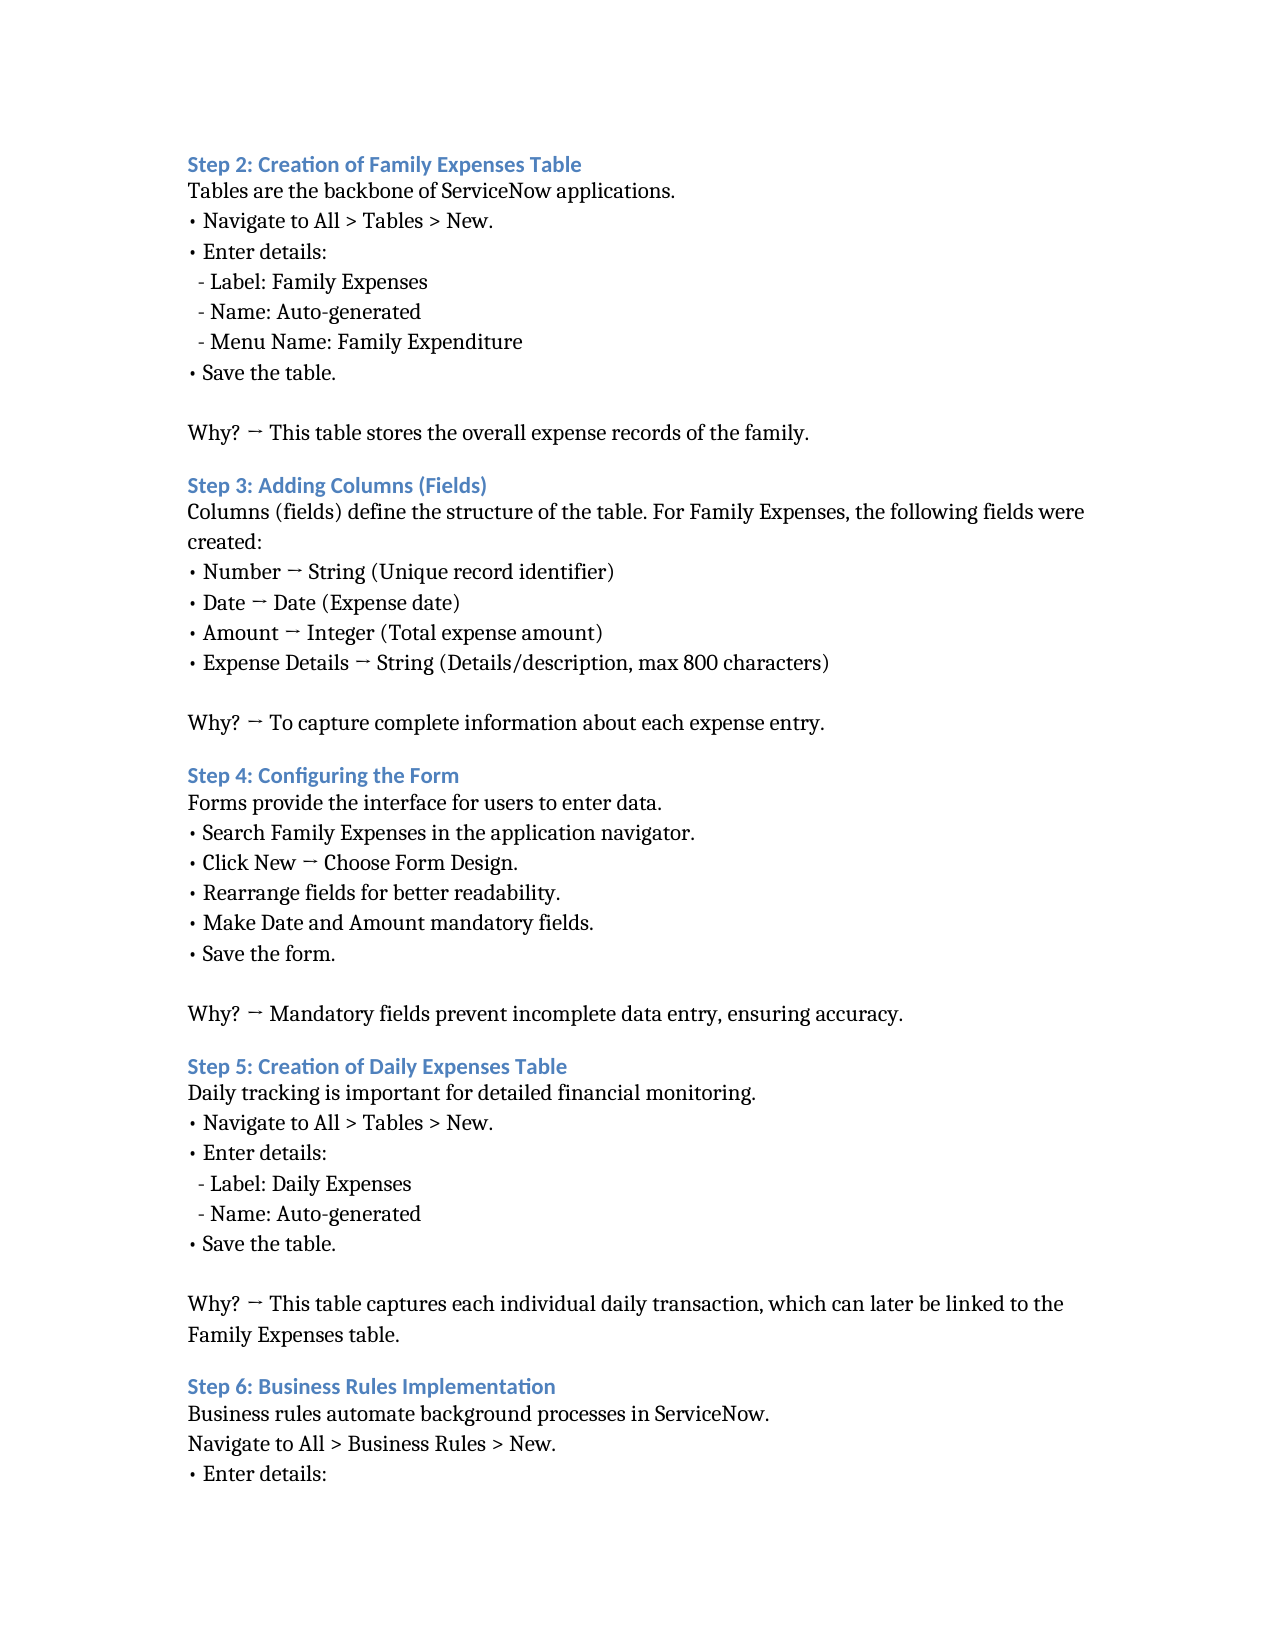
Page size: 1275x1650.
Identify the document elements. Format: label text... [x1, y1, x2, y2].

text Columns (fields) define the structure of the table. For Family Expenses, the following fields were created: • Number → String (Unique record identifier) • Date → Date (Expense date) • Amount → Integer (Total expense amount) • Expense Details → String (Details/description, max 800 characters) Why? → To capture complete information about each expense entry. [187, 499, 1087, 737]
subtitle Step 3: Adding Columns (Fields) [187, 471, 1087, 499]
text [187, 1401, 1087, 1487]
text Forms provide the interface for users to enter data. • Search Family Expenses in the application navigator. • Click New → Choose Form Design. • Rearrange fields for better readability. • Make Date and Amount mandatory fields. • Save the form. Why? → Mandatory fields prevent incomplete data entry, ensuring accuracy. [187, 789, 1087, 1027]
subtitle Step 4: Configuring the Form [187, 761, 1087, 789]
subtitle Step 5: Creation of Daily Expenses Table [187, 1052, 1087, 1080]
text Tables are the backbone of ServiceNow applications. • Navigate to All > Tables > New. • Enter details: - Label: Family Expenses - Name: Auto-generated - Menu Name: Family Expenditure • Save the table. Why? → This table stores the overall expense records of the family. [187, 178, 1087, 446]
subtitle Step 2: Creation of Family Expenses Table [187, 150, 1087, 178]
subtitle Step 6: Business Rules Implementation [187, 1372, 1087, 1401]
text Daily tracking is important for detailed financial monitoring. • Navigate to All > Tables > New. • Enter details: - Label: Daily Expenses - Name: Auto-generated • Save the table. Why? → This table captures each individual daily transaction, which can later be linked to the Family Expenses table. [187, 1080, 1087, 1348]
